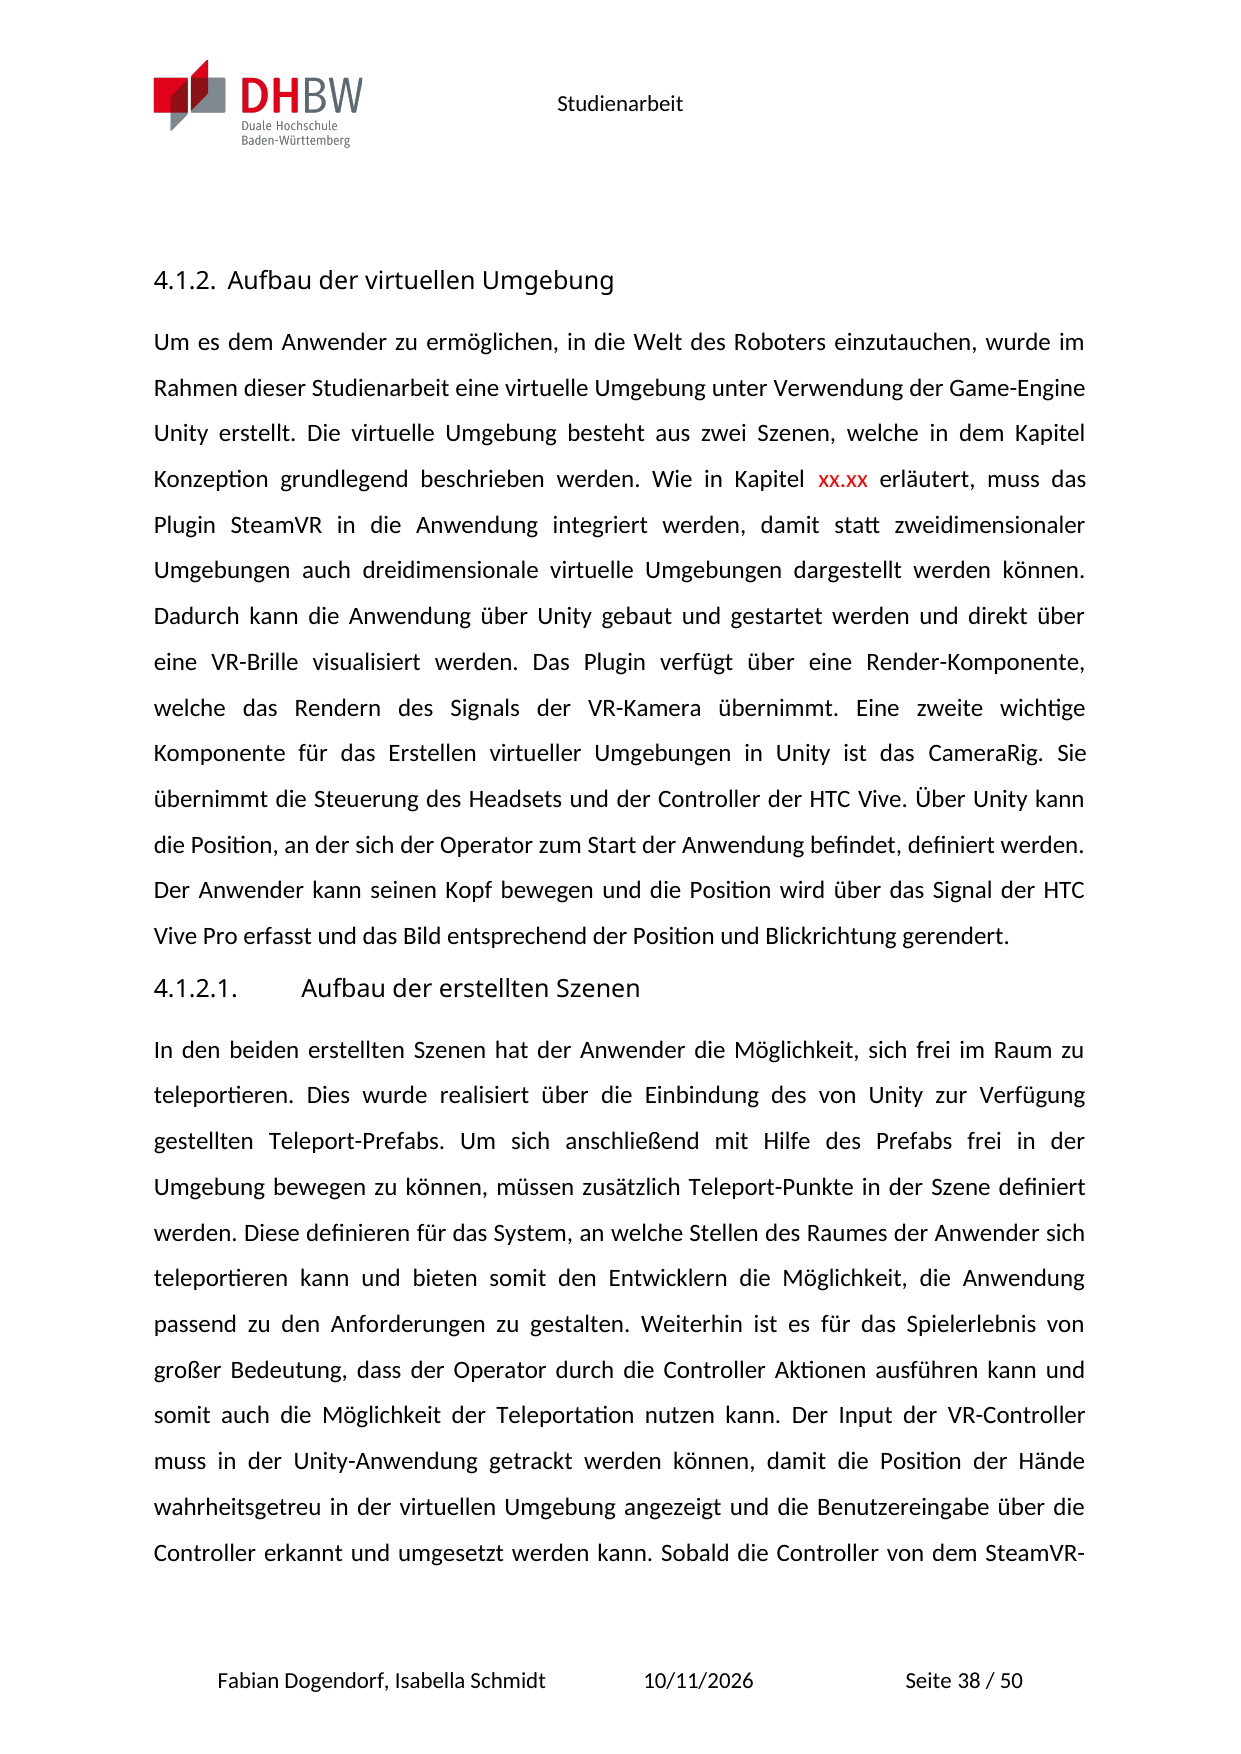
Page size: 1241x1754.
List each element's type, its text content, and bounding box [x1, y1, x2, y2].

subtitle Aufbau der virtuellen Umgebung [153, 262, 1087, 296]
picture [153, 60, 363, 148]
text Um es dem Anwender zu ermöglichen, in die Welt des Roboters einzutauchen, wurde im Rahmen dieser Studienarbeit eine virtuelle Umgebung unter Verwendung der Game-Engine Unity erstellt. Die virtuelle Umgebung besteht aus zwei Szenen, welche in dem Kapitel Konzeption grundlegend beschrieben werden. Wie in Kapitel xx.xx erläutert, muss das Plugin SteamVR in die Anwendung integriert werden, damit statt zweidimensionaler Umgebungen auch dreidimensionale virtuelle Umgebungen dargestellt werden können. Dadurch kann die Anwendung über Unity gebaut und gestartet werden und direkt über eine VR-Brille visualisiert werden. Das Plugin verfügt über eine Render-Komponente, welche das Rendern des Signals der VR-Kamera übernimmt. Eine zweite wichtige Komponente für das Erstellen virtueller Umgebungen in Unity ist das CameraRig. Sie übernimmt die Steuerung des Headsets und der Controller der HTC Vive. Über Unity kann die Position, an der sich der Operator zum Start der Anwendung befindet, definiert werden. Der Anwender kann seinen Kopf bewegen und die Position wird über das Signal der HTC Vive Pro erfasst und das Bild entsprechend der Position und Blickrichtung gerendert. [153, 326, 1087, 951]
subtitle Aufbau der erstellten Szenen [153, 970, 1087, 1004]
